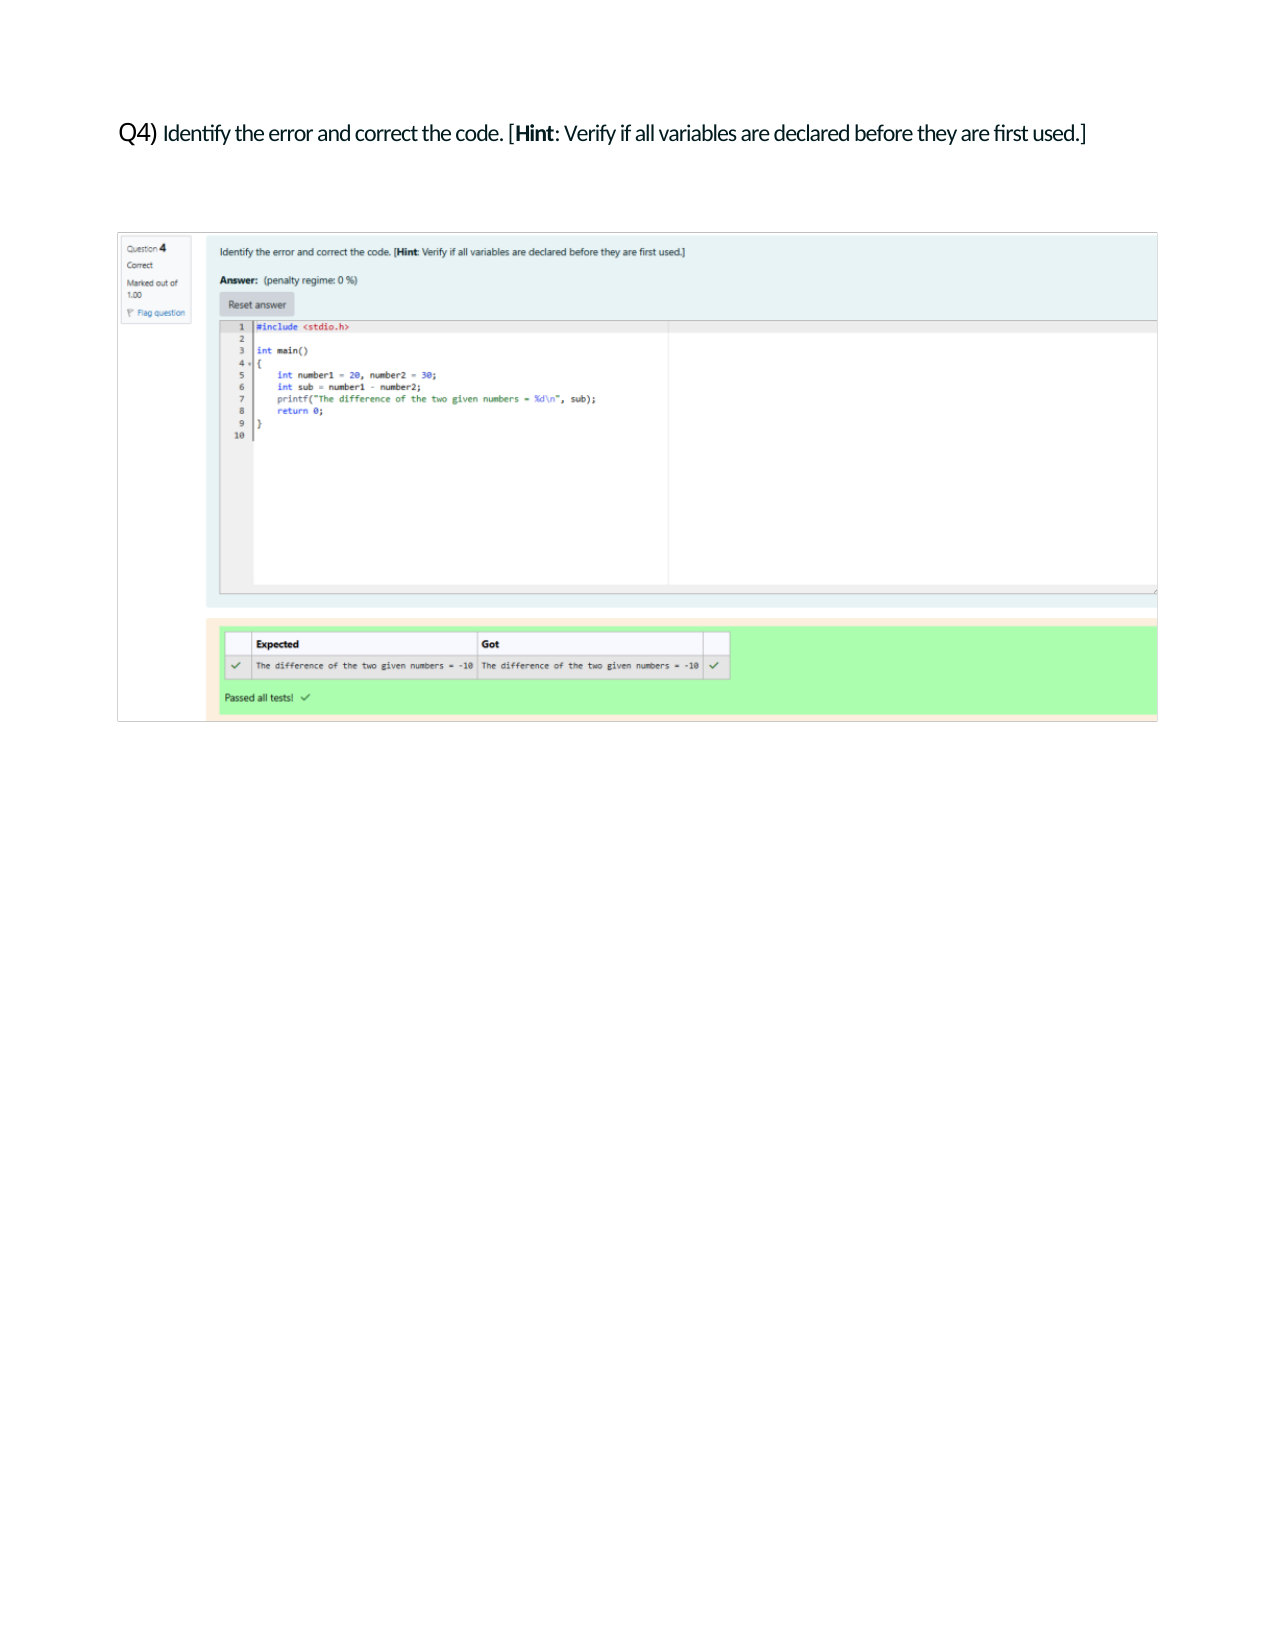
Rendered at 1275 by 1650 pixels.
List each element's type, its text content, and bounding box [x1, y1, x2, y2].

text Q4) Identify the error and correct the code. [Hint: Verify if all variables are declared before they are first used.] [118, 115, 1142, 148]
picture [0, 0, 1275, 1650]
